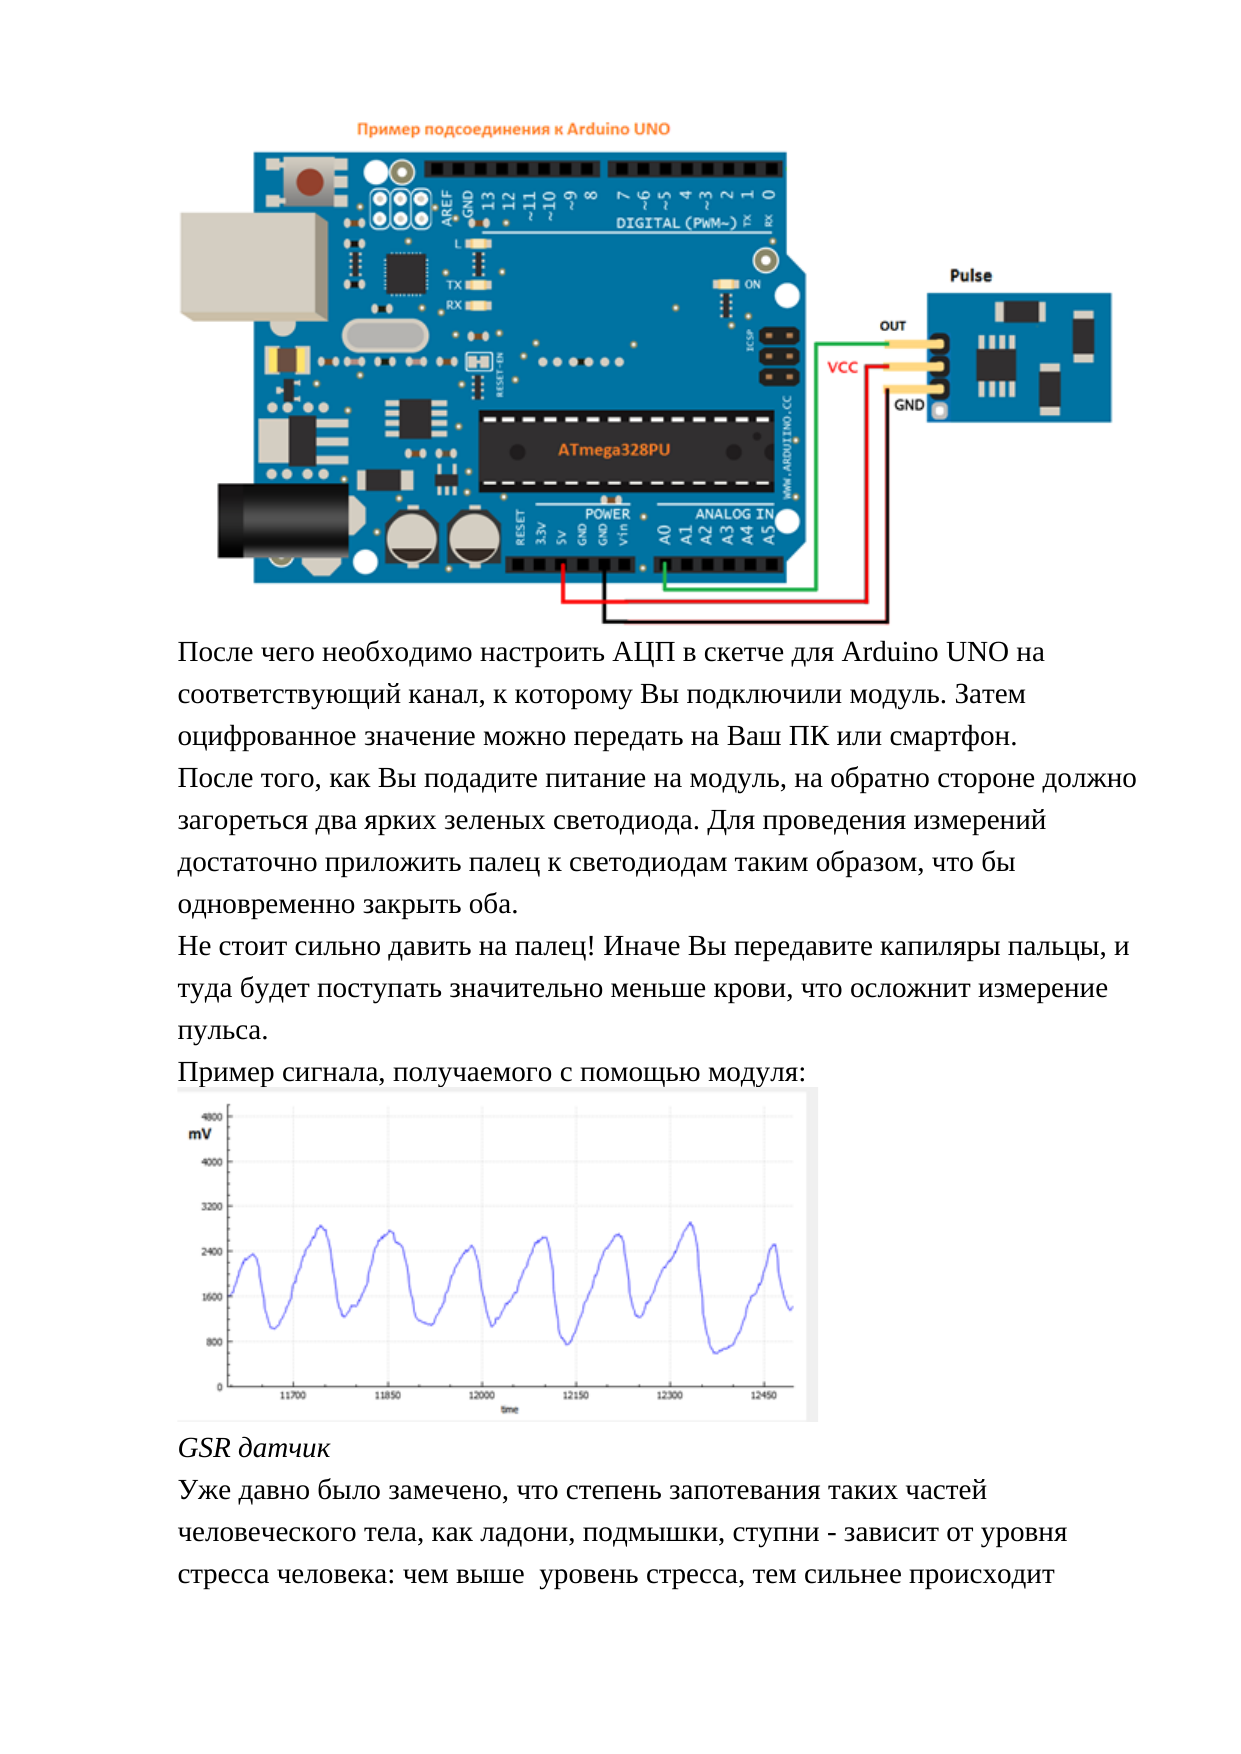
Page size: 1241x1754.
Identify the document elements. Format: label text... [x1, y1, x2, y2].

text GSR датчик [177, 1422, 1152, 1464]
text После того, как Вы подадите питание на модуль, на обратно стороне должно загореться два ярких зеленых светодиода. Для проведения измерений достаточно приложить палец к светодиодам таким образом, что бы одновременно закрыть оба. [177, 752, 1152, 920]
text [177, 1464, 1152, 1590]
text Не стоит сильно давить на палец! Иначе Вы передавите капиляры пальцы, и туда будет поступать значительно меньше крови, что осложнит измерение пульса. [177, 920, 1152, 1046]
picture [177, 118, 1117, 627]
picture [177, 1087, 819, 1422]
text После чего необходимо настроить АЦП в скетче для Arduino UNO на соответствующий канал, к которому Вы подключили модуль. Затем оцифрованное значение можно передать на Ваш ПК или смартфон. [177, 626, 1152, 752]
text Пример сигнала, получаемого с помощью модуля: [177, 1046, 1152, 1088]
